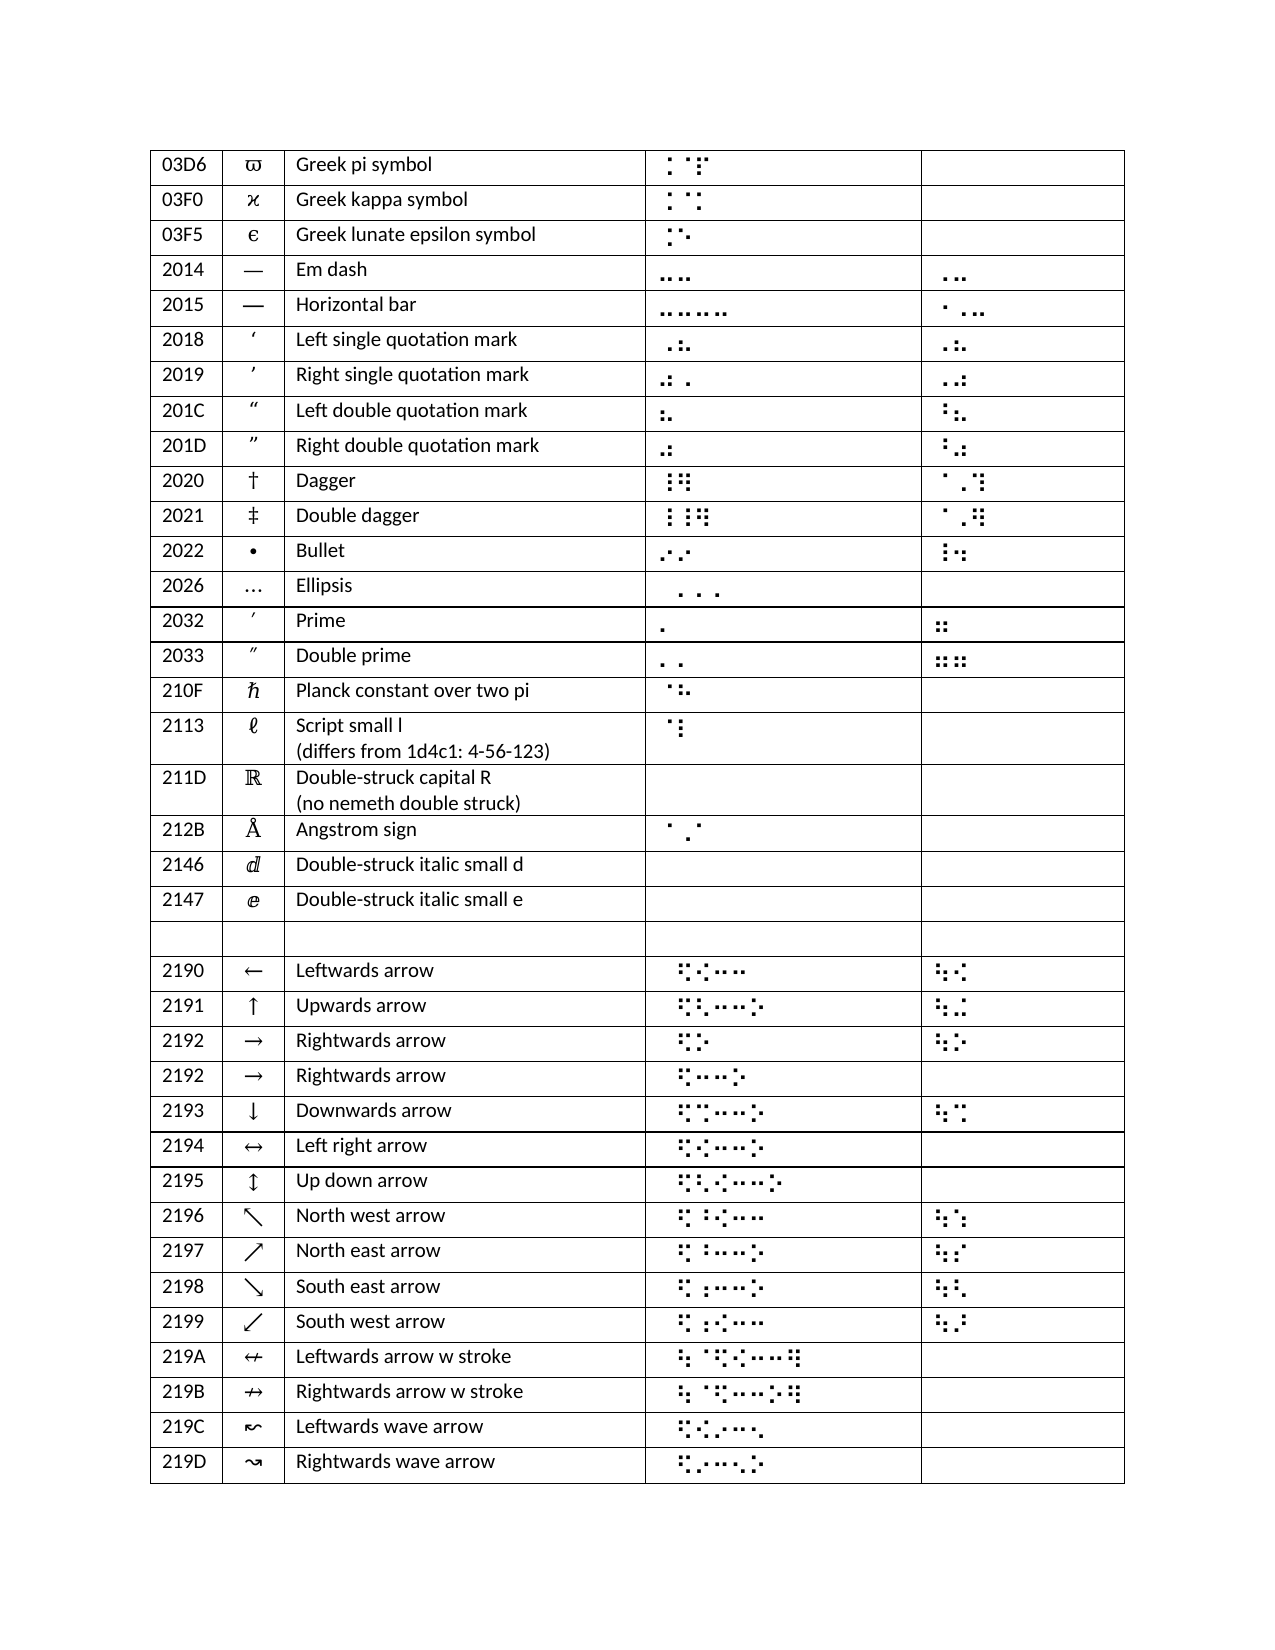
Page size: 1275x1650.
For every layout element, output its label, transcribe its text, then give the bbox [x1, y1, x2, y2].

table_cell 2192 [151, 1027, 222, 1061]
table_cell ϰ [223, 186, 284, 220]
table_cell [922, 678, 1124, 712]
table_cell ⅇ [223, 887, 284, 921]
table_cell 2014 [151, 256, 222, 290]
table_cell Left right arrow [285, 1133, 645, 1166]
table_cell ⠸⠲ [922, 537, 1124, 571]
table_cell 2026 [151, 572, 222, 606]
table_cell 211D [151, 765, 222, 815]
table_cell ↝ [223, 1448, 284, 1482]
table_cell ⠈⠠⠹ [922, 467, 1124, 501]
table_cell ↛ [223, 1378, 284, 1412]
table_cell Double-struck italic small d [285, 852, 645, 886]
table_cell 219A [151, 1343, 222, 1377]
table_cell Dagger [285, 467, 645, 501]
table_cell ⠳⠕ [922, 1027, 1124, 1061]
table_cell Right double quotation mark [285, 432, 645, 466]
table_cell [922, 186, 1124, 220]
table_cell ⠘⠦ [922, 397, 1124, 431]
table_cell South east arrow [285, 1273, 645, 1307]
table_cell ⠳⠎ [922, 1238, 1124, 1272]
table_cell [223, 922, 284, 956]
table_cell 2193 [151, 1097, 222, 1131]
table_cell ⠐⠠⠤ [922, 291, 1124, 326]
table_cell [151, 922, 222, 956]
table_cell [922, 922, 1124, 956]
table_cell Upwards arrow [285, 992, 645, 1026]
table_cell 2146 [151, 852, 222, 886]
table_cell ↜ [223, 1413, 284, 1447]
table_cell ⠀⠫⠒⠒⠕⠀ [646, 1062, 921, 1096]
table_cell ⠀⠳⠈⠫⠪⠒⠒⠻⠀ [646, 1343, 921, 1377]
table_cell 2021 [151, 502, 222, 536]
table_cell [922, 151, 1124, 185]
table_cell [922, 221, 1124, 255]
table_cell ⠀⠫⠪⠔⠒⠢⠀ [646, 1413, 921, 1447]
table_cell Right single quotation mark [285, 362, 645, 396]
table_cell 210F [151, 678, 222, 712]
table_cell 219C [151, 1413, 222, 1447]
table_cell ― [223, 291, 284, 326]
table_cell … [223, 572, 284, 606]
table_cell Double-struck capital R (no nemeth double struck) [285, 765, 645, 815]
table_cell 2197 [151, 1238, 222, 1272]
table_cell Leftwards arrow w stroke [285, 1343, 645, 1377]
table_cell ⠤⠤⠤⠤ [646, 291, 921, 326]
table_cell 2192 [151, 1062, 222, 1096]
table_cell Up down arrow [285, 1168, 645, 1202]
table_cell 212B [151, 816, 222, 851]
table_cell ⠀⠫⠩⠒⠒⠕⠀ [646, 1097, 921, 1131]
table_cell • [223, 537, 284, 571]
table_cell Angstrom sign [285, 816, 645, 851]
table_cell ⠀⠄⠄⠄ [646, 572, 921, 606]
table_cell Greek pi symbol [285, 151, 645, 185]
table_cell ⠄⠄ [646, 643, 921, 677]
table_cell [646, 765, 921, 815]
table_cell [922, 887, 1124, 921]
table_cell ⠈⠠⠻ [922, 502, 1124, 536]
table_cell Rightwards arrow [285, 1027, 645, 1061]
table_cell ↚ [223, 1343, 284, 1377]
table_cell 03F5 [151, 221, 222, 255]
table_cell Horizontal bar [285, 291, 645, 326]
table_cell ⠀⠫⠣⠪⠒⠒⠕⠀ [646, 1168, 921, 1202]
table_cell 2018 [151, 327, 222, 361]
table_cell Left double quotation mark [285, 397, 645, 431]
table_cell ⠀⠫⠘⠪⠒⠒⠀ [646, 1203, 921, 1237]
table_cell 2020 [151, 467, 222, 501]
table_cell 2196 [151, 1203, 222, 1237]
table_cell Em dash [285, 256, 645, 290]
table_cell — [223, 256, 284, 290]
table_cell [922, 1133, 1124, 1166]
table_cell ″ [223, 643, 284, 677]
table_cell ⠦ [646, 397, 921, 431]
table_cell ⠀⠫⠣⠒⠒⠕⠀ [646, 992, 921, 1026]
table_cell Ellipsis [285, 572, 645, 606]
table_cell ⠠⠤ [922, 256, 1124, 290]
table_cell [646, 922, 921, 956]
table_cell [922, 572, 1124, 606]
table_cell Rightwards arrow [285, 1062, 645, 1096]
table_cell 219B [151, 1378, 222, 1412]
table_cell 201C [151, 397, 222, 431]
table_cell ” [223, 432, 284, 466]
table_cell ⠀⠫⠰⠒⠒⠕⠀ [646, 1273, 921, 1307]
table_cell “ [223, 397, 284, 431]
table_cell 2195 [151, 1168, 222, 1202]
table_cell 2191 [151, 992, 222, 1026]
table_cell ⠨⠈⠅ [646, 186, 921, 220]
table_cell ⠈⠇ [646, 713, 921, 763]
table_cell 2033 [151, 643, 222, 677]
table_cell Left single quotation mark [285, 327, 645, 361]
table_cell ϵ [223, 221, 284, 255]
table_cell [646, 887, 921, 921]
table_cell ↔ [223, 1133, 284, 1166]
table_cell → [223, 1062, 284, 1096]
table_cell [285, 922, 645, 956]
table_cell 2147 [151, 887, 222, 921]
table_cell ⠀⠫⠘⠒⠒⠕⠀ [646, 1238, 921, 1272]
table_cell ′ [223, 608, 284, 641]
table_cell Bullet [285, 537, 645, 571]
table_cell 2022 [151, 537, 222, 571]
table_cell [922, 765, 1124, 815]
table_cell 2113 [151, 713, 222, 763]
table_cell 201D [151, 432, 222, 466]
table_cell ϖ [223, 151, 284, 185]
table_cell ↘ [223, 1273, 284, 1307]
table_cell [922, 1378, 1124, 1412]
table_cell South west arrow [285, 1308, 645, 1342]
table_cell ⠈⠓ [646, 678, 921, 712]
table_cell ⠸⠸⠻ [646, 502, 921, 536]
table_cell 2019 [151, 362, 222, 396]
table_cell ⠸⠻ [646, 467, 921, 501]
table_cell ⠈⠠⠁ [646, 816, 921, 851]
table_cell ℏ [223, 678, 284, 712]
table_cell 2032 [151, 608, 222, 641]
table_cell ↑ [223, 992, 284, 1026]
table_cell ⠨⠑ [646, 221, 921, 255]
table_cell Rightwards arrow w stroke [285, 1378, 645, 1412]
table_cell ↖ [223, 1203, 284, 1237]
table_cell 2194 [151, 1133, 222, 1166]
table_cell Leftwards arrow [285, 957, 645, 991]
table_cell ⠠⠦ [922, 327, 1124, 361]
table_cell ℝ [223, 765, 284, 815]
table_cell [646, 852, 921, 886]
table_cell [922, 1062, 1124, 1096]
table_cell 2015 [151, 291, 222, 326]
table_cell 03D6 [151, 151, 222, 185]
table_cell ⠀⠳⠈⠫⠒⠒⠕⠻⠀ [646, 1378, 921, 1412]
table_cell ⠤⠤ [646, 256, 921, 290]
table_cell Greek kappa symbol [285, 186, 645, 220]
table_cell North west arrow [285, 1203, 645, 1237]
table_cell ⠴ [646, 432, 921, 466]
table_cell ⠶⠶ [922, 643, 1124, 677]
table_cell ⠘⠴ [922, 432, 1124, 466]
table_cell Double dagger [285, 502, 645, 536]
table_cell 2190 [151, 957, 222, 991]
table_cell ⠳⠣ [922, 1273, 1124, 1307]
table_cell [922, 852, 1124, 886]
table_cell ⠀⠫⠕⠀ [646, 1027, 921, 1061]
table_cell ↓ [223, 1097, 284, 1131]
table_cell Double-struck italic small e [285, 887, 645, 921]
table_cell ⠀⠫⠔⠒⠢⠕⠀ [646, 1448, 921, 1482]
table_cell ⠀⠫⠪⠒⠒⠕⠀ [646, 1133, 921, 1166]
table_cell ↙ [223, 1308, 284, 1342]
table_cell Planck constant over two pi [285, 678, 645, 712]
table_cell Script small l (differs from 1d4c1: 4-56-123) [285, 713, 645, 763]
table_cell 2198 [151, 1273, 222, 1307]
table_cell ’ [223, 362, 284, 396]
table_cell ⠳⠪ [922, 957, 1124, 991]
table_cell ⠠⠴ [922, 362, 1124, 396]
table_cell ← [223, 957, 284, 991]
table_cell [922, 816, 1124, 851]
table_cell ⠳⠱ [922, 1203, 1124, 1237]
table_cell ⠴⠠ [646, 362, 921, 396]
table_cell † [223, 467, 284, 501]
table_cell ⠨⠈⠏ [646, 151, 921, 185]
table_cell ↕ [223, 1168, 284, 1202]
table_cell North east arrow [285, 1238, 645, 1272]
table_cell [922, 1413, 1124, 1447]
table_cell ⠔⠔ [646, 537, 921, 571]
table_cell Downwards arrow [285, 1097, 645, 1131]
table_cell Greek lunate epsilon symbol [285, 221, 645, 255]
table_cell [922, 1448, 1124, 1482]
table_cell ↗ [223, 1238, 284, 1272]
table_cell ‡ [223, 502, 284, 536]
table_cell ℓ [223, 713, 284, 763]
table_cell ⠀⠫⠰⠪⠒⠒⠀ [646, 1308, 921, 1342]
table_cell 03F0 [151, 186, 222, 220]
table_cell [922, 1343, 1124, 1377]
table_cell Leftwards wave arrow [285, 1413, 645, 1447]
table_cell Prime [285, 608, 645, 641]
table_cell ⠄ [646, 608, 921, 641]
table_cell ⠀⠫⠪⠒⠒⠀ [646, 957, 921, 991]
table_cell ‘ [223, 327, 284, 361]
table_cell ⅆ [223, 852, 284, 886]
table_cell [922, 1168, 1124, 1202]
table_cell → [223, 1027, 284, 1061]
table_cell 219D [151, 1448, 222, 1482]
table_cell ⠠⠦ [646, 327, 921, 361]
table_cell Rightwards wave arrow [285, 1448, 645, 1482]
table_cell ⠳⠩ [922, 1097, 1124, 1131]
table_cell ⠳⠜ [922, 1308, 1124, 1342]
table_cell [922, 713, 1124, 763]
table_cell ⠶ [922, 608, 1124, 641]
table_cell Double prime [285, 643, 645, 677]
table_cell 2199 [151, 1308, 222, 1342]
table_cell ⠳⠬ [922, 992, 1124, 1026]
table_cell Å [223, 816, 284, 851]
